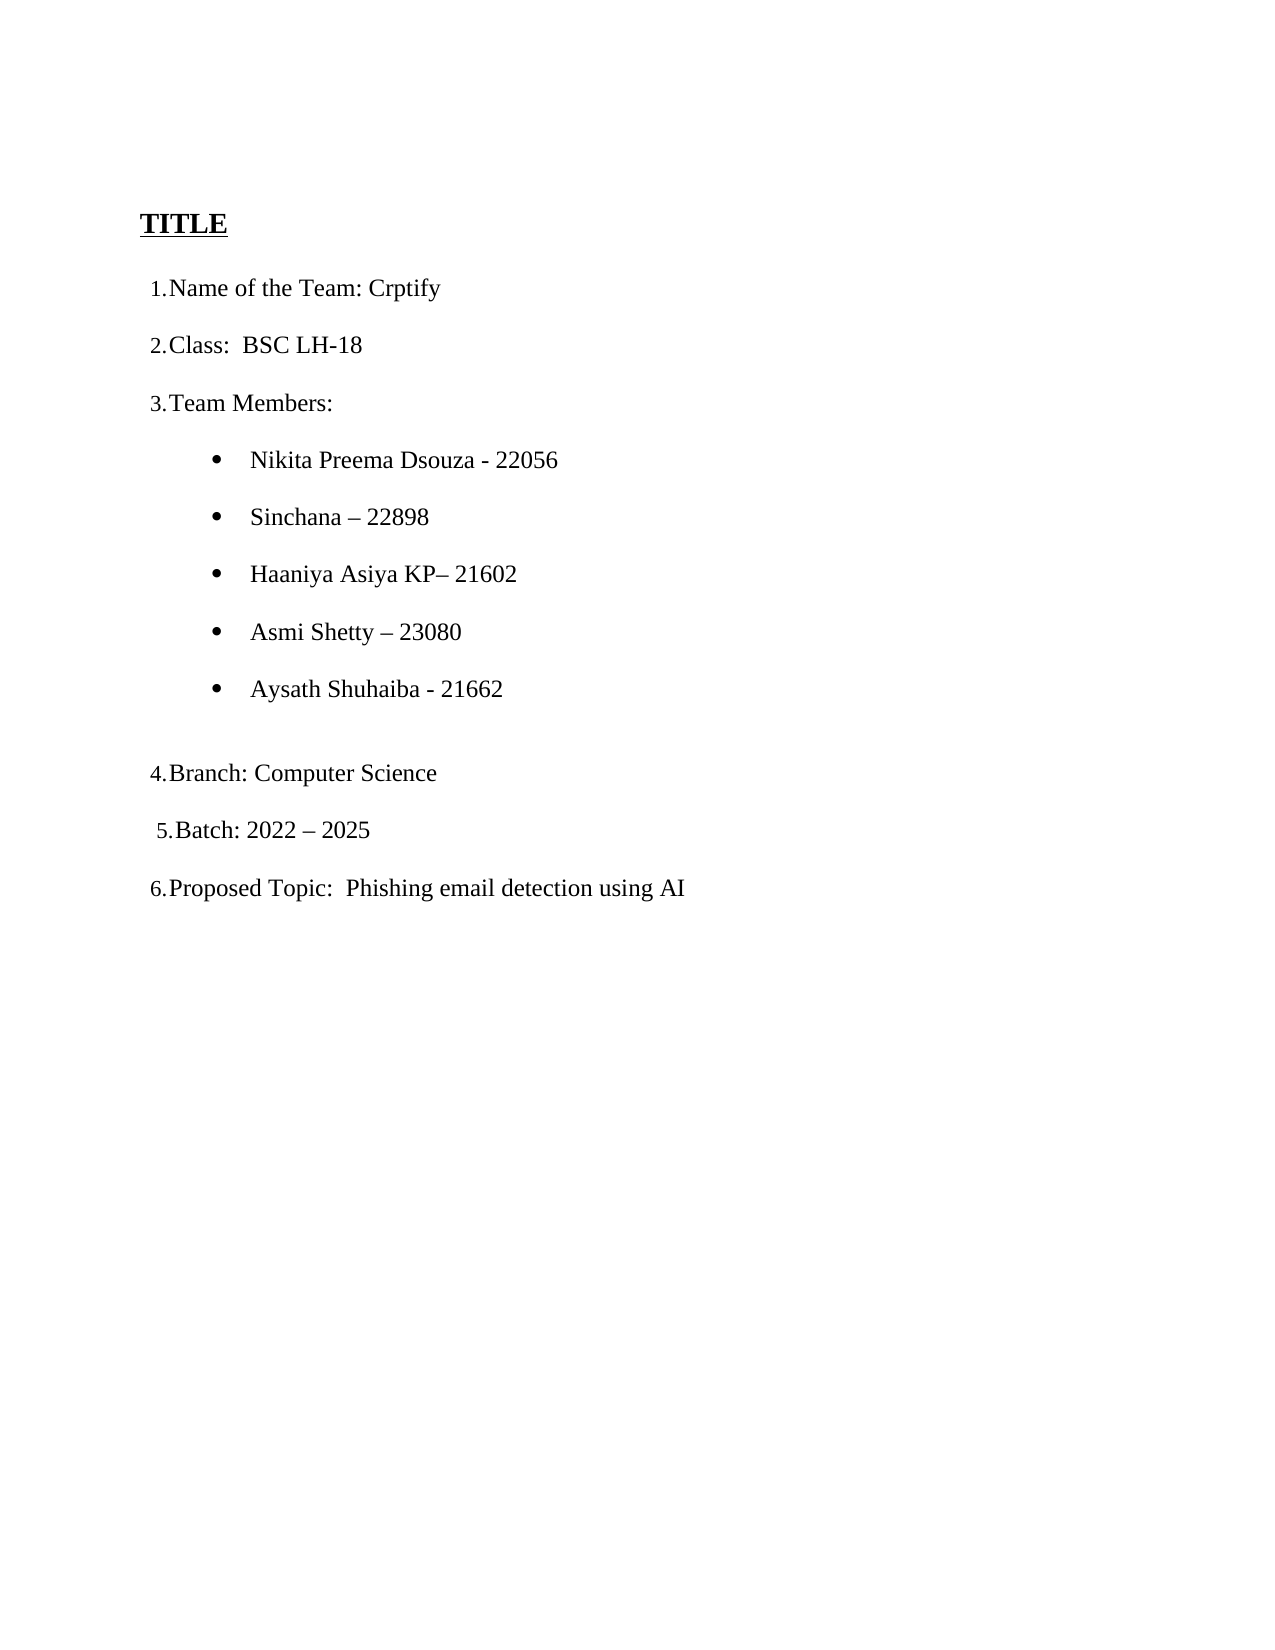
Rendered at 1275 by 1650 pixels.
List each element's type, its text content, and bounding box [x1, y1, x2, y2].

list Nikita Preema Dsouza - 22056 [212, 445, 1162, 474]
list Team Members: [150, 388, 1162, 416]
list Asmi Shetty – 23080 [212, 617, 1162, 646]
list Name of the Team: Crptify [150, 273, 1162, 302]
list Proposed Topic: Phishing email detection using AI [150, 873, 1162, 902]
list Class: BSC LH-18 [150, 330, 1162, 359]
list Sinchana – 22898 [212, 502, 1162, 531]
text TITLE [139, 207, 1162, 240]
list Batch: 2022 – 2025 [156, 815, 1162, 844]
list Aysath Shuhaiba - 21662 [212, 674, 1162, 703]
list Haaniya Asiya KP– 21602 [212, 559, 1162, 588]
list Branch: Computer Science [150, 758, 1162, 787]
